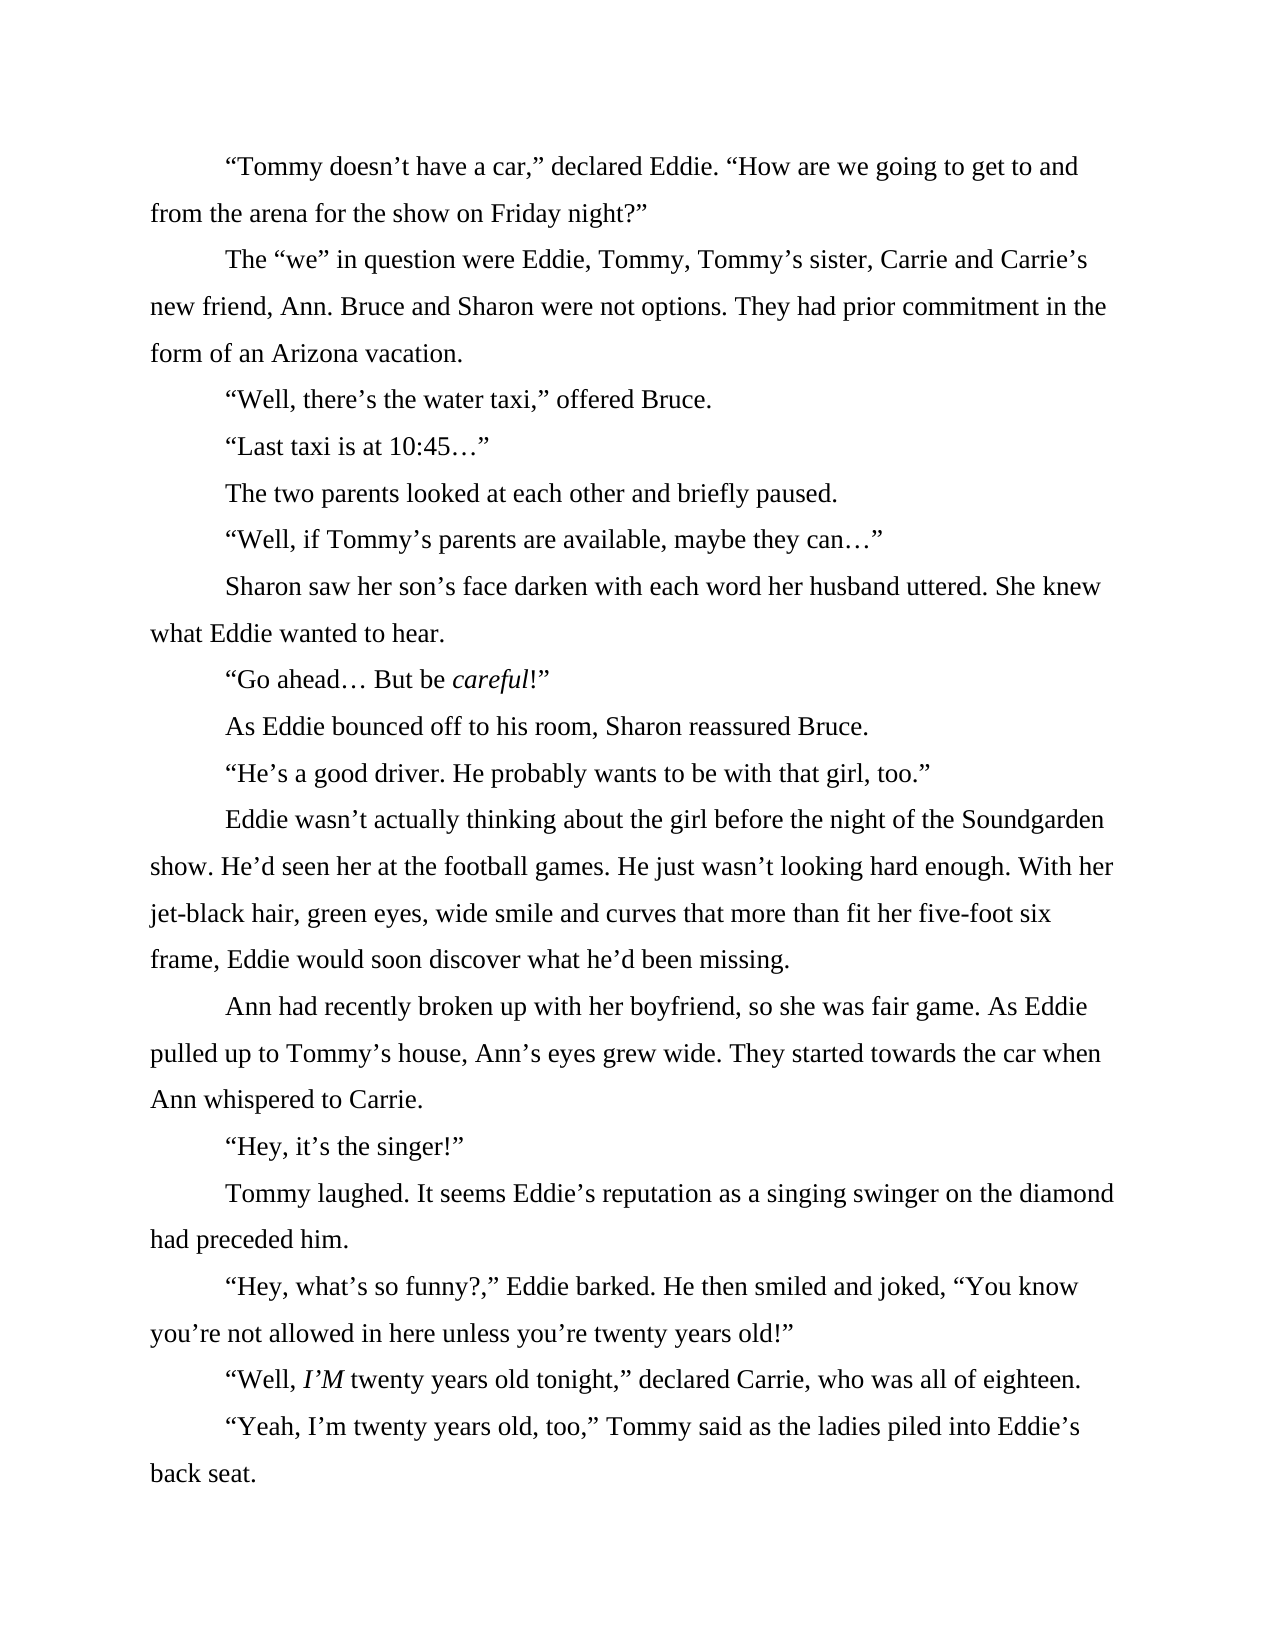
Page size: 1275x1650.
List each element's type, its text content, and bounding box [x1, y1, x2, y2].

text As Eddie bounced off to his room, Sharon reassured Bruce. [150, 710, 1125, 741]
text “Tommy doesn’t have a car,” declared Eddie. “How are we going to get to and from the arena for the show on Friday night?” [150, 150, 1125, 228]
text Sharon saw her son’s face darken with each word her husband uttered. She knew what Eddie wanted to hear. [150, 570, 1125, 648]
text “Hey, what’s so funny?,” Eddie barked. He then smiled and joked, “You know you’re not allowed in here unless you’re twenty years old!” [150, 1270, 1125, 1348]
text “Well, there’s the water taxi,” offered Bruce. [150, 383, 1125, 414]
text “Yeah, I’m twenty years old, too,” Tommy said as the ladies piled into Eddie’s back seat. [150, 1410, 1125, 1488]
text “Well, if Tommy’s parents are available, maybe they can…” [150, 523, 1125, 554]
text Tommy laughed. It seems Eddie’s reputation as a singing swinger on the diamond had preceded him. [150, 1177, 1125, 1254]
text The two parents looked at each other and briefly paused. [150, 477, 1125, 508]
text “Last taxi is at 10:45…” [150, 430, 1125, 461]
text “He’s a good driver. He probably wants to be with that girl, too.” [150, 757, 1125, 788]
text “Go ahead… But be careful!” [150, 663, 1125, 694]
text “Well, I’M twenty years old tonight,” declared Carrie, who was all of eighteen. [150, 1363, 1125, 1394]
text Ann had recently broken up with her boyfriend, so she was fair game. As Eddie pulled up to Tommy’s house, Ann’s eyes grew wide. They started towards the car when Ann whispered to Carrie. [150, 990, 1125, 1114]
text The “we” in question were Eddie, Tommy, Tommy’s sister, Carrie and Carrie’s new friend, Ann. Bruce and Sharon were not options. They had prior commitment in the form of an Arizona vacation. [150, 243, 1125, 368]
text Eddie wasn’t actually thinking about the girl before the night of the Soundgarden show. He’d seen her at the football games. He just wasn’t looking hard enough. With her jet-black hair, green eyes, wide smile and curves that more than fit her five-foot six frame, Eddie would soon discover what he’d been missing. [150, 803, 1125, 974]
text “Hey, it’s the singer!” [150, 1130, 1125, 1161]
